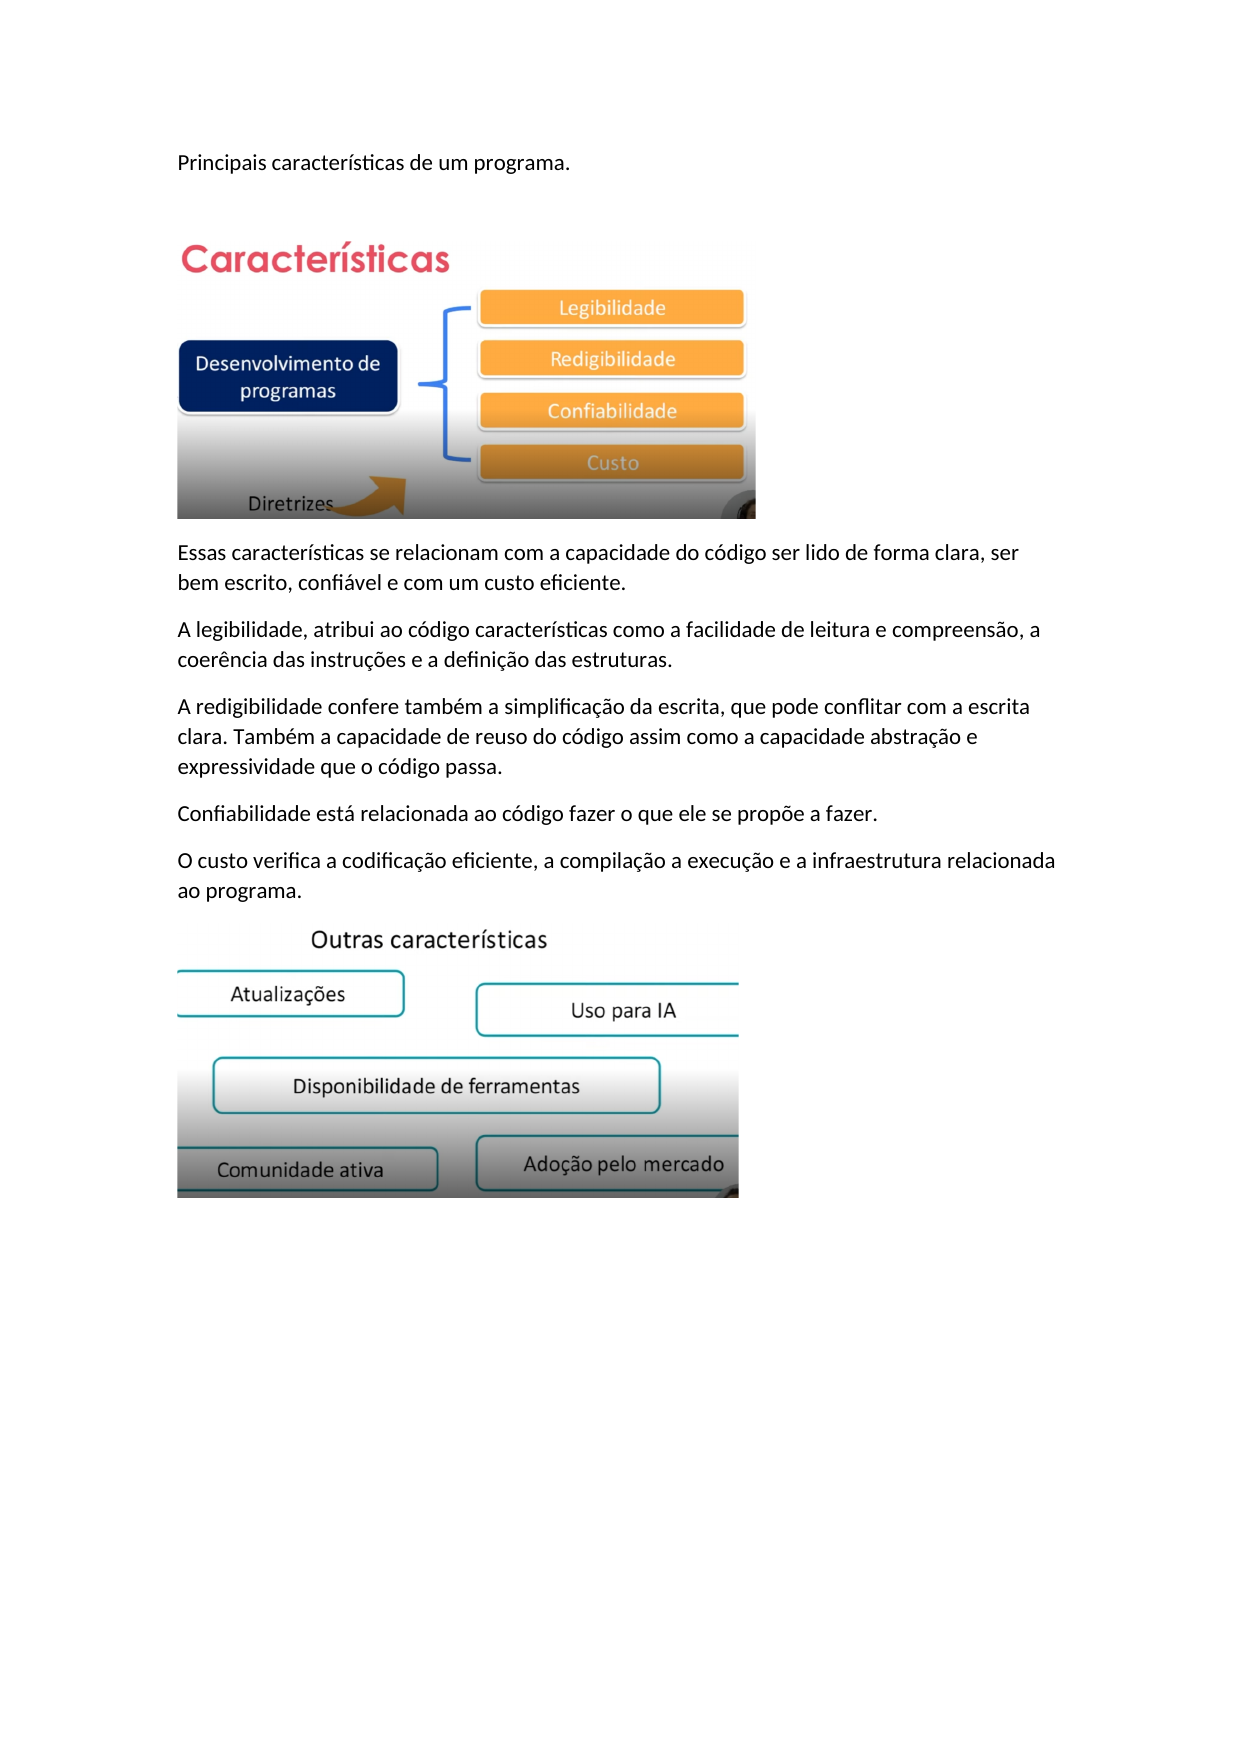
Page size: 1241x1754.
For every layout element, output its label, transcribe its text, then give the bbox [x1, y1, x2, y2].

picture [177, 241, 756, 519]
text A legibilidade, atribui ao código características como a facilidade de leitura e compreensão, a coerência das instruções e a definição das estruturas. [177, 615, 1063, 673]
picture [177, 923, 739, 1198]
text A redigibilidade confere também a simplificação da escrita, que pode conflitar com a escrita clara. Também a capacidade de reuso do código assim como a capacidade abstração e expressividade que o código passa. [177, 692, 1063, 780]
text Principais características de um programa. [177, 148, 1063, 176]
text Confiabilidade está relacionada ao código fazer o que ele se propõe a fazer. [177, 799, 1063, 827]
text O custo verifica a codificação eficiente, a compilação a execução e a infraestrutura relacionada ao programa. [177, 846, 1063, 904]
text Essas características se relacionam com a capacidade do código ser lido de forma clara, ser bem escrito, confiável e com um custo eficiente. [177, 538, 1063, 596]
